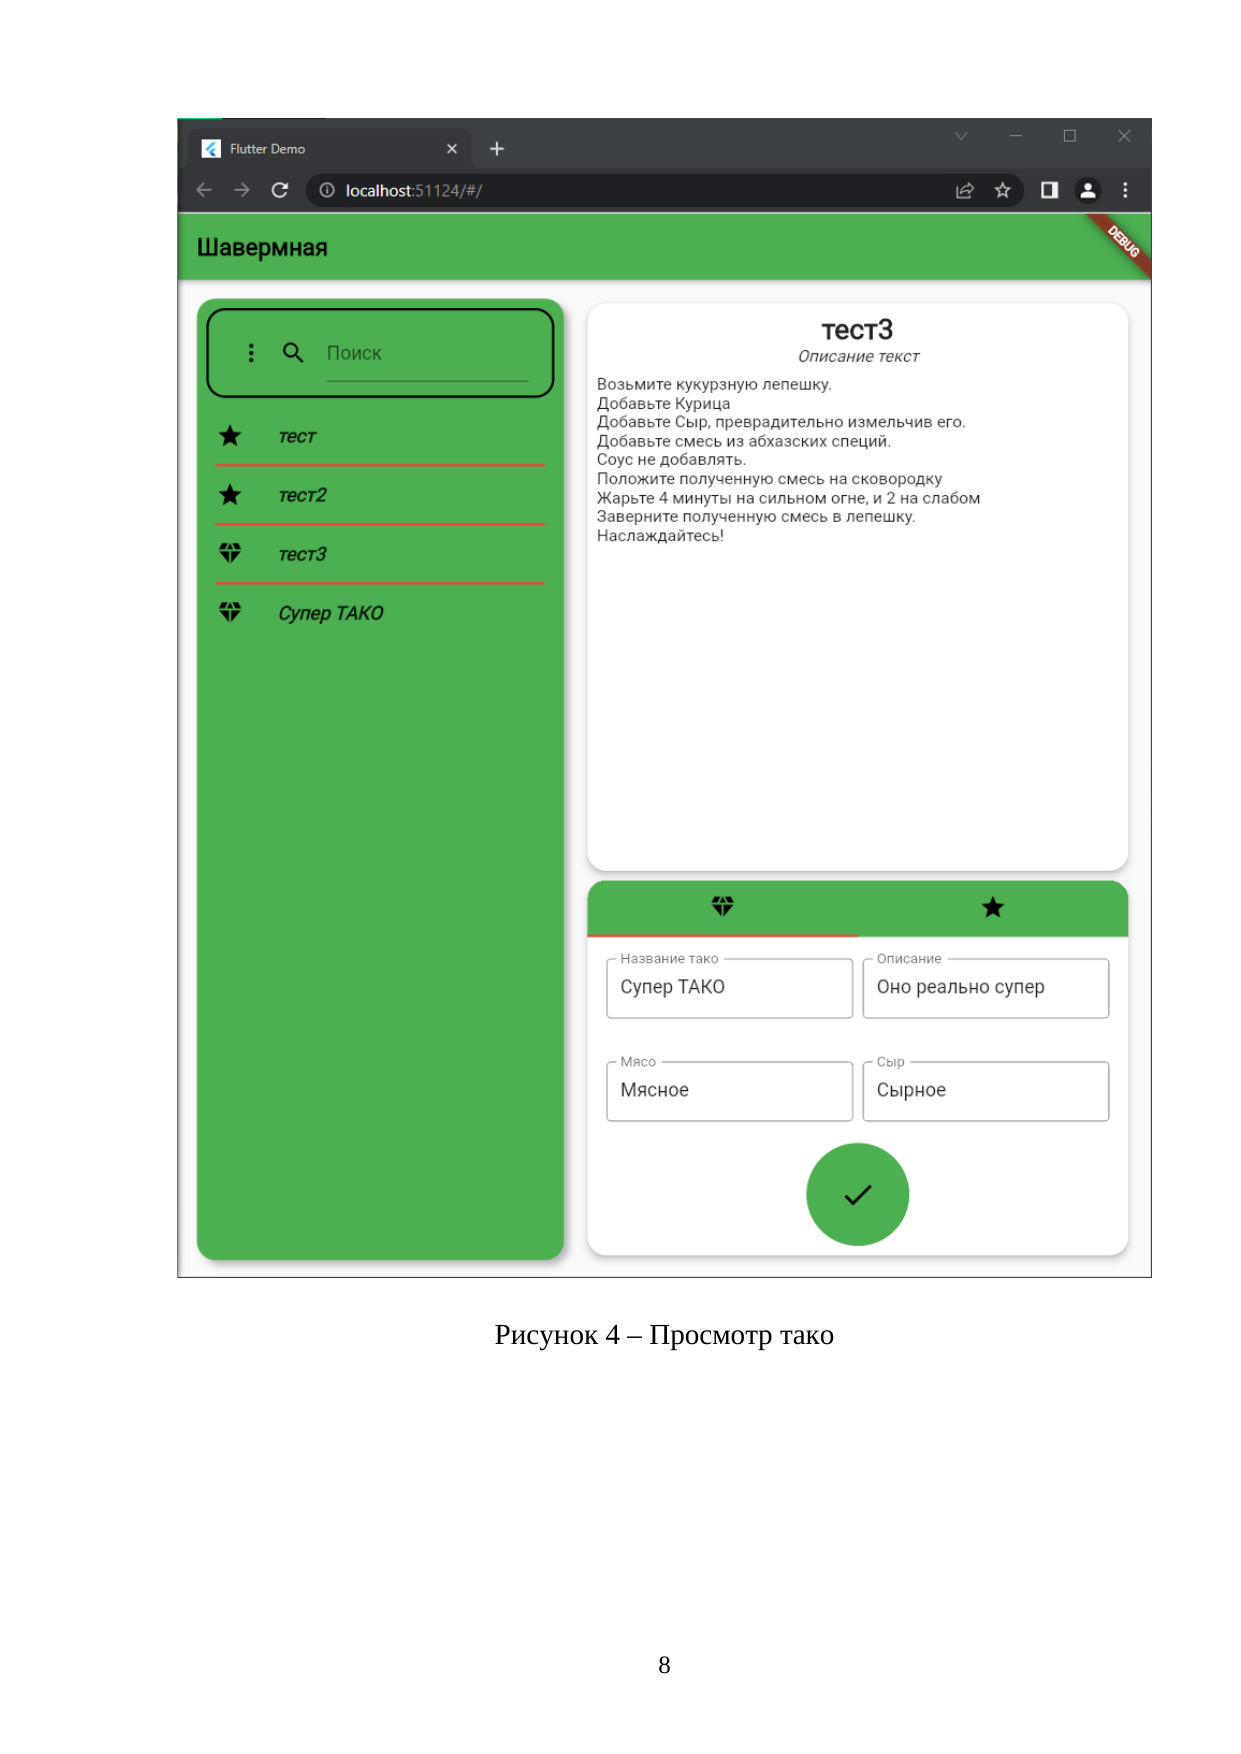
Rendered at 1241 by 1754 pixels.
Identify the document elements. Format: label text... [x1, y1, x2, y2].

text Рисунок 4 – Просмотр тако [177, 1317, 1152, 1350]
picture [177, 118, 1152, 1278]
